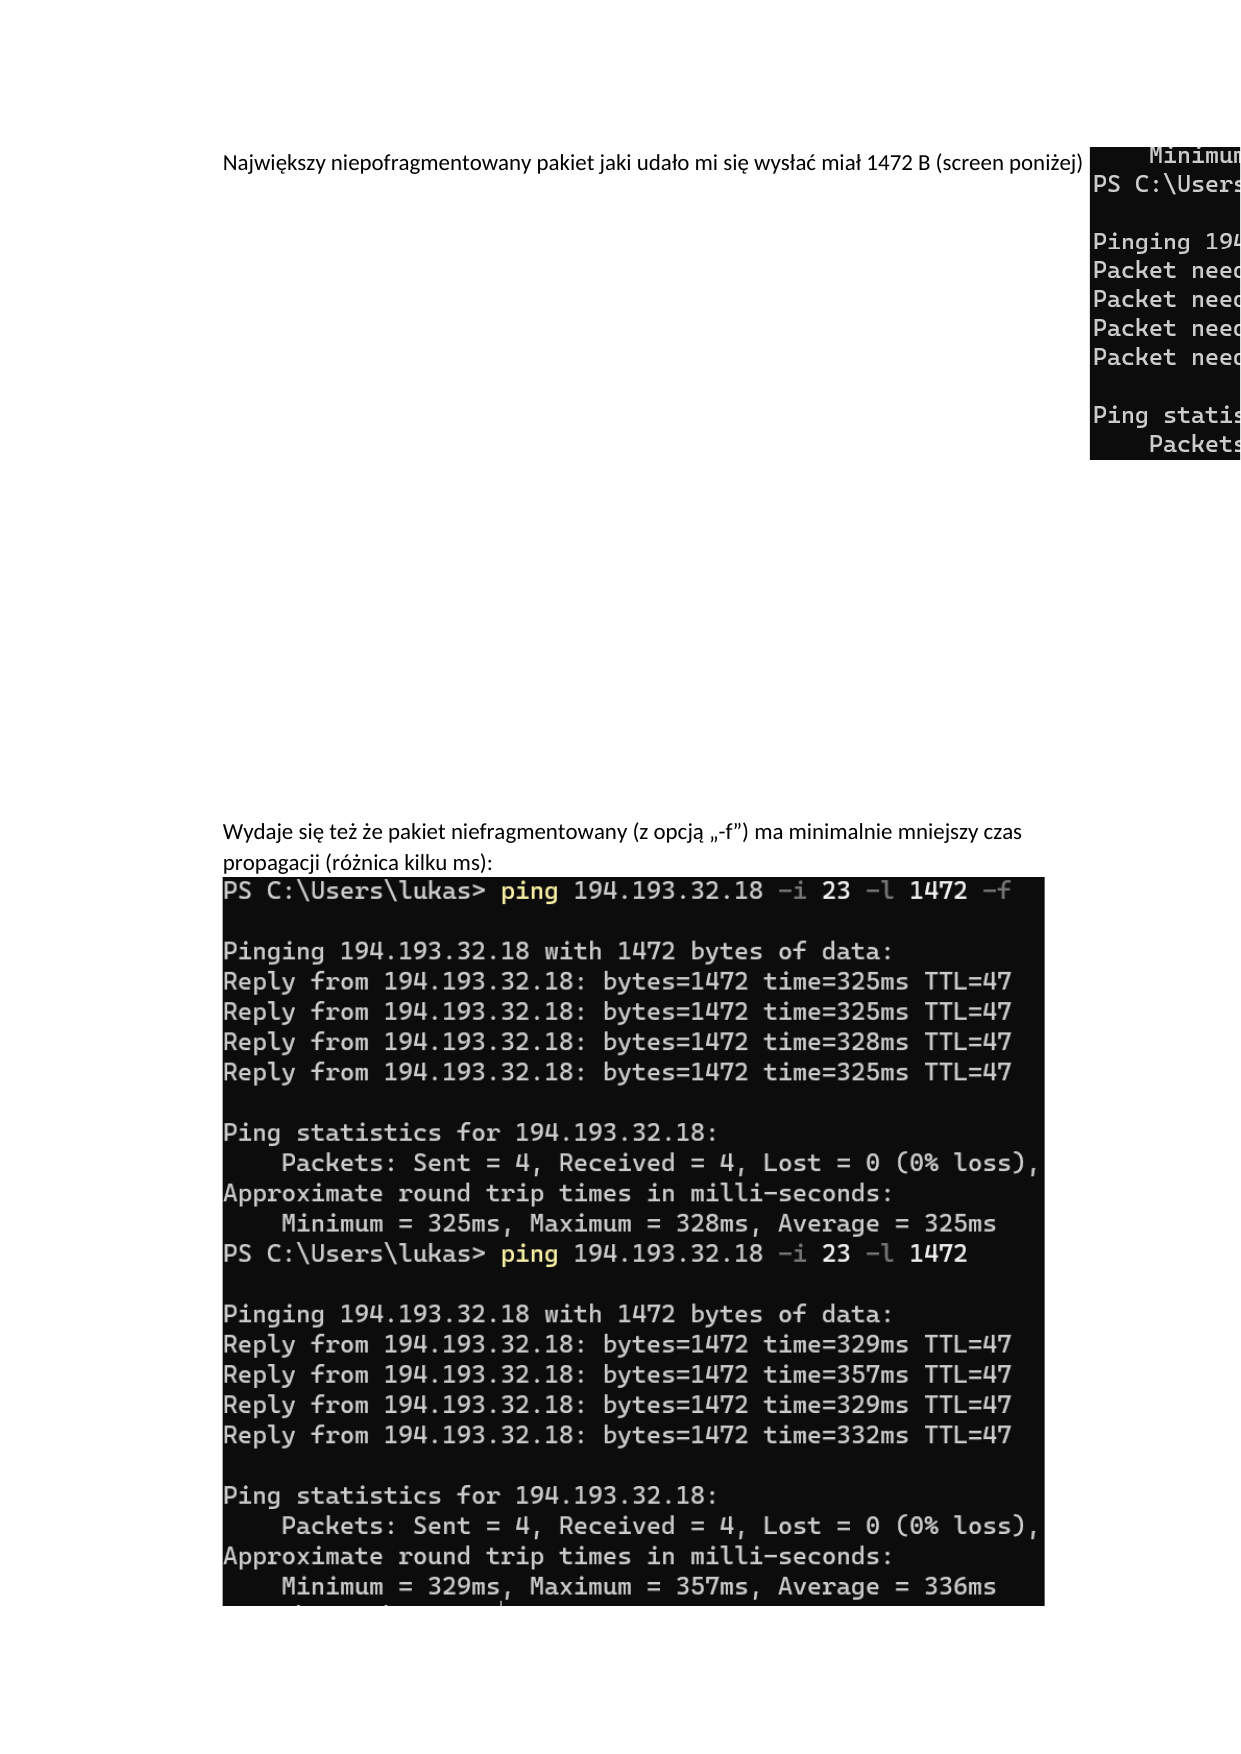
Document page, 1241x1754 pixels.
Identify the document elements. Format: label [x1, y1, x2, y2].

picture [1089, 147, 1241, 460]
picture [222, 877, 1045, 1606]
list [185, 148, 1093, 1606]
